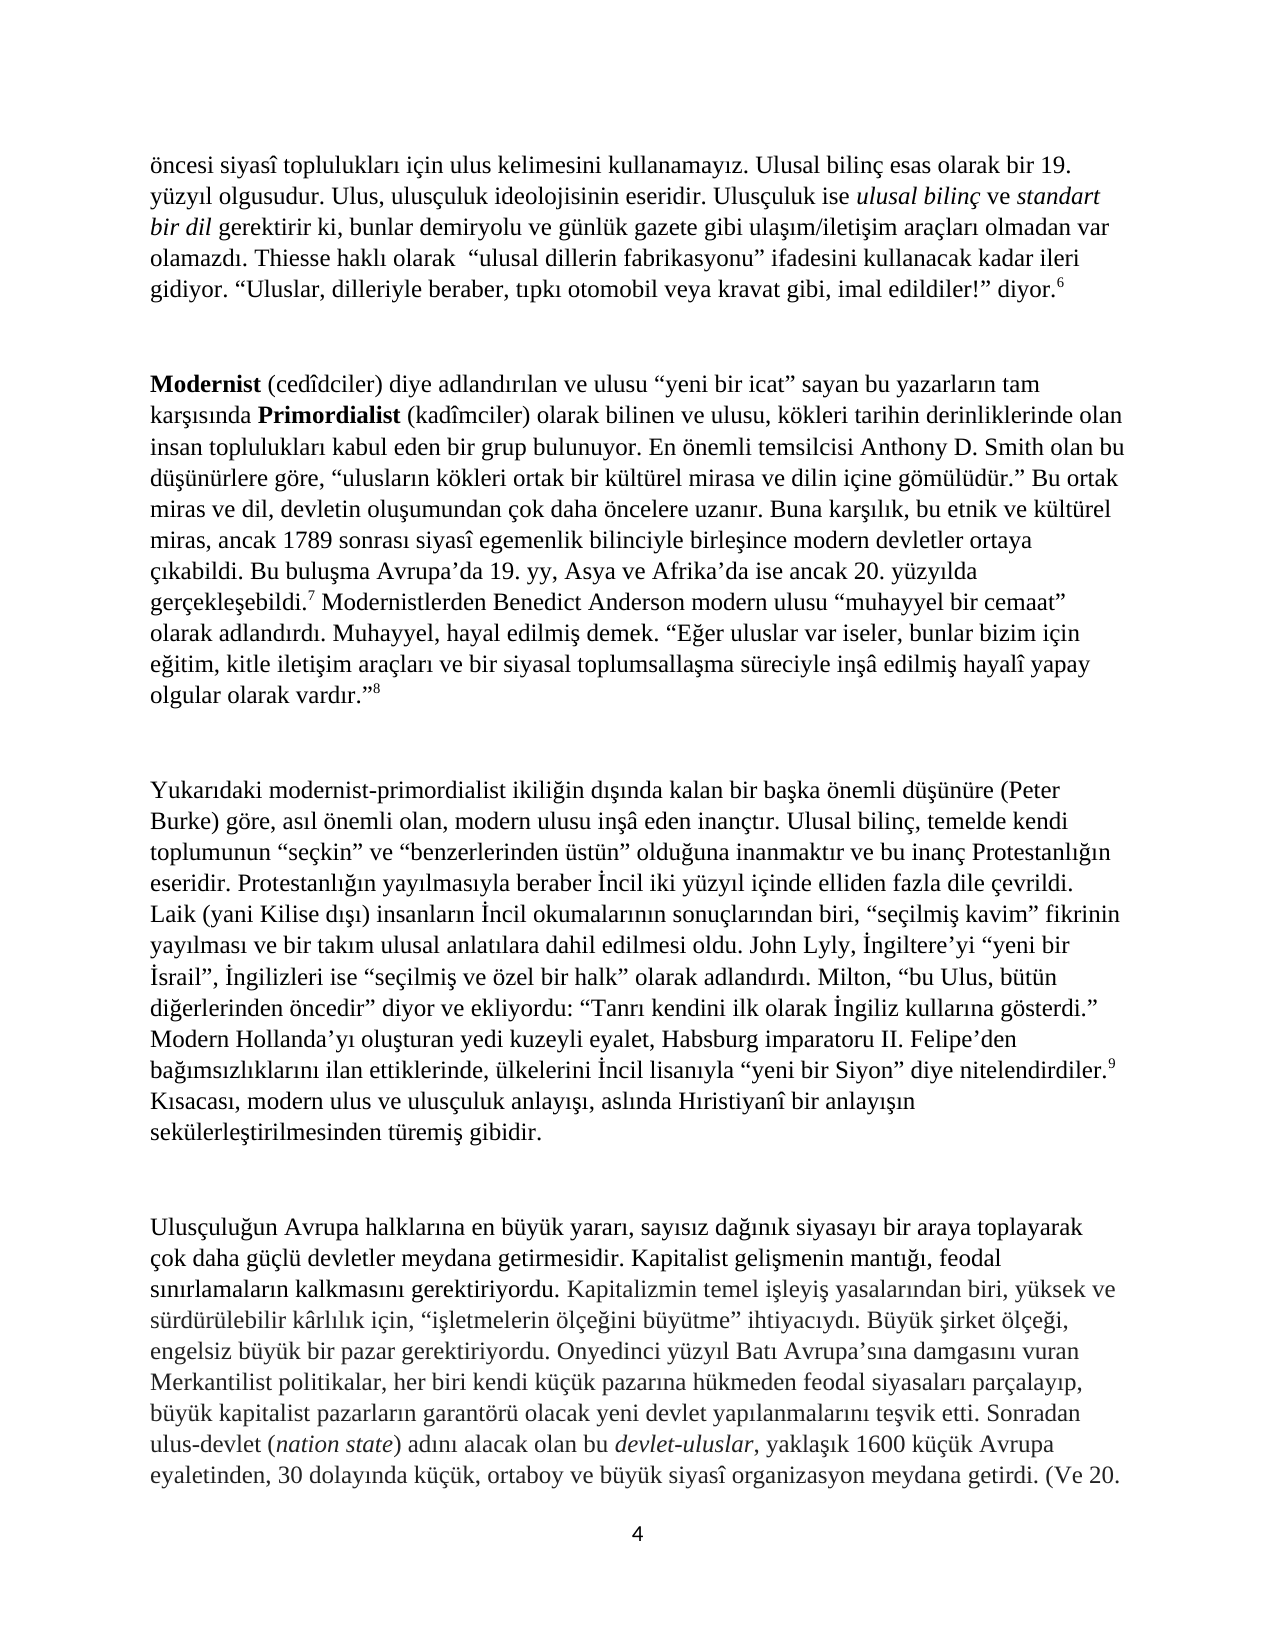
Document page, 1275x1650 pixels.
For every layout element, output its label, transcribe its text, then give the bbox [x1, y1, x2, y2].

text Modernist (cedîdciler) diye adlandırılan ve ulusu “yeni bir icat” sayan bu yazarların tam karşısında Primordialist (kadîmciler) olarak bilinen ve ulusu, kökleri tarihin derinliklerinde olan insan toplulukları kabul eden bir grup bulunuyor. En önemli temsilcisi Anthony D. Smith olan bu düşünürlere göre, “ulusların kökleri ortak bir kültürel mirasa ve dilin içine gömülüdür.” Bu ortak miras ve dil, devletin oluşumundan çok daha öncelere uzanır. Buna karşılık, bu etnik ve kültürel miras, ancak 1789 sonrası siyasî egemenlik bilinciyle birleşince modern devletler ortaya çıkabildi. Bu buluşma Avrupa’da 19. yy, Asya ve Afrika’da ise ancak 20. yüzyılda gerçekleşebildi.7 Modernistlerden Benedict Anderson modern ulusu “muhayyel bir cemaat” olarak adlandırdı. Muhayyel, hayal edilmiş demek. “Eğer uluslar var iseler, bunlar bizim için eğitim, kitle iletişim araçları ve bir siyasal toplumsallaşma süreciyle inşâ edilmiş hayalî yapay olgular olarak vardır.”8 [150, 369, 1125, 709]
text Yukarıdaki modernist-primordialist ikiliğin dışında kalan bir başka önemli düşünüre (Peter Burke) göre, asıl önemli olan, modern ulusu inşâ eden inançtır. Ulusal bilinç, temelde kendi toplumunun “seçkin” ve “benzerlerinden üstün” olduğuna inanmaktır ve bu inanç Protestanlığın eseridir. Protestanlığın yayılmasıyla beraber İncil iki yüzyıl içinde elliden fazla dile çevrildi. Laik (yani Kilise dışı) insanların İncil okumalarının sonuçlarından biri, “seçilmiş kavim” fikrinin yayılması ve bir takım ulusal anlatılara dahil edilmesi oldu. John Lyly, İngiltere’yi “yeni bir İsrail”, İngilizleri ise “seçilmiş ve özel bir halk” olarak adlandırdı. Milton, “bu Ulus, bütün diğerlerinden öncedir” diyor ve ekliyordu: “Tanrı kendini ilk olarak İngiliz kullarına gösterdi.” Modern Hollanda’yı oluşturan yedi kuzeyli eyalet, Habsburg imparatoru II. Felipe’den bağımsızlıklarını ilan ettiklerinde, ülkelerini İncil lisanıyla “yeni bir Siyon” diye nitelendirdiler.9 Kısacası, modern ulus ve ulusçuluk anlayışı, aslında Hıristiyanî bir anlayışın sekülerleştirilmesinden türemiş gibidir. [150, 775, 1125, 1146]
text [150, 1212, 1125, 1489]
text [150, 150, 1125, 303]
